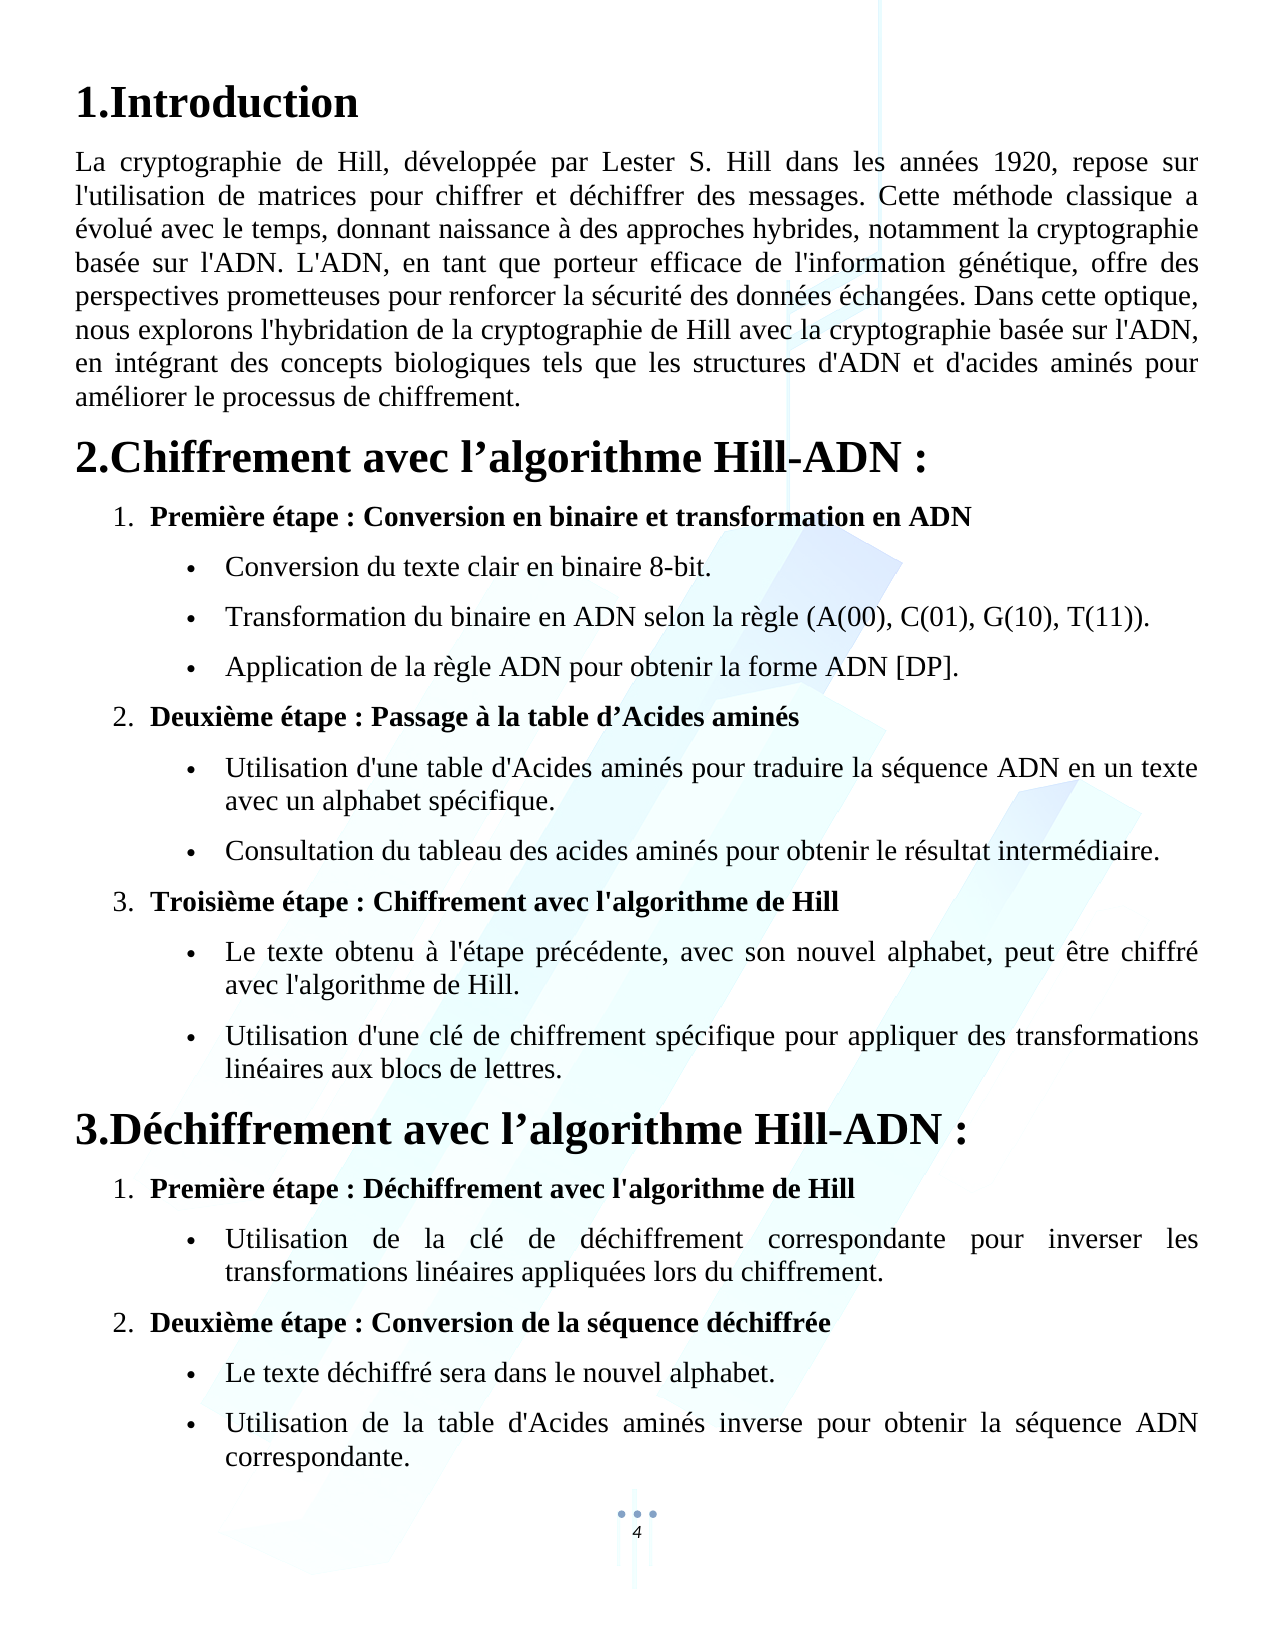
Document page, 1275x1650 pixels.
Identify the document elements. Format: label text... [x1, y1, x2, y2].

list Deuxième étape : Passage à la table d’Acides aminés [112, 699, 1200, 733]
list Deuxième étape : Conversion de la séquence déchiffrée [112, 1305, 1200, 1338]
list Transformation du binaire en ADN selon la règle (A(00), C(01), G(10), T(11)). [187, 599, 1200, 633]
list Le texte déchiffré sera dans le nouvel alphabet. [187, 1355, 1200, 1388]
list Utilisation d'une clé de chiffrement spécifique pour appliquer des transformations linéaires aux blocs de lettres. [187, 1018, 1200, 1085]
list Consultation du tableau des acides aminés pour obtenir le résultat intermédiaire. [187, 833, 1200, 867]
list Troisième étape : Chiffrement avec l'algorithme de Hill [112, 884, 1200, 917]
list Première étape : Déchiffrement avec l'algorithme de Hill [112, 1171, 1200, 1204]
text 1.Introduction [75, 75, 1200, 128]
list Utilisation d'une table d'Acides aminés pour traduire la séquence ADN en un texte avec un alphabet spécifique. [187, 750, 1200, 817]
list Application de la règle ADN pour obtenir la forme ADN [DP]. [187, 649, 1200, 683]
text 3.Déchiffrement avec l’algorithme Hill-ADN : [75, 1101, 1200, 1154]
text La cryptographie de Hill, développée par Lester S. Hill dans les années 1920, repose sur l'utilisation de matrices pour chiffrer et déchiffrer des messages. Cette méthode classique a évolué avec le temps, donnant naissance à des approches hybrides, notamment la cryptographie basée sur l'ADN. L'ADN, en tant que porteur efficace de l'information génétique, offre des perspectives prometteuses pour renforcer la sécurité des données échangées. Dans cette optique, nous explorons l'hybridation de la cryptographie de Hill avec la cryptographie basée sur l'ADN, en intégrant des concepts biologiques tels que les structures d'ADN et d'acides aminés pour améliorer le processus de chiffrement. [75, 144, 1200, 413]
list Utilisation de la clé de déchiffrement correspondante pour inverser les transformations linéaires appliquées lors du chiffrement. [187, 1221, 1200, 1288]
list Première étape : Conversion en binaire et transformation en ADN [112, 499, 1200, 532]
list Utilisation de la table d'Acides aminés inverse pour obtenir la séquence ADN correspondante. [187, 1405, 1200, 1472]
list Conversion du texte clair en binaire 8-bit. [187, 549, 1200, 582]
list Le texte obtenu à l'étape précédente, avec son nouvel alphabet, peut être chiffré avec l'algorithme de Hill. [187, 934, 1200, 1001]
text 2.Chiffrement avec l’algorithme Hill-ADN : [75, 429, 1200, 482]
